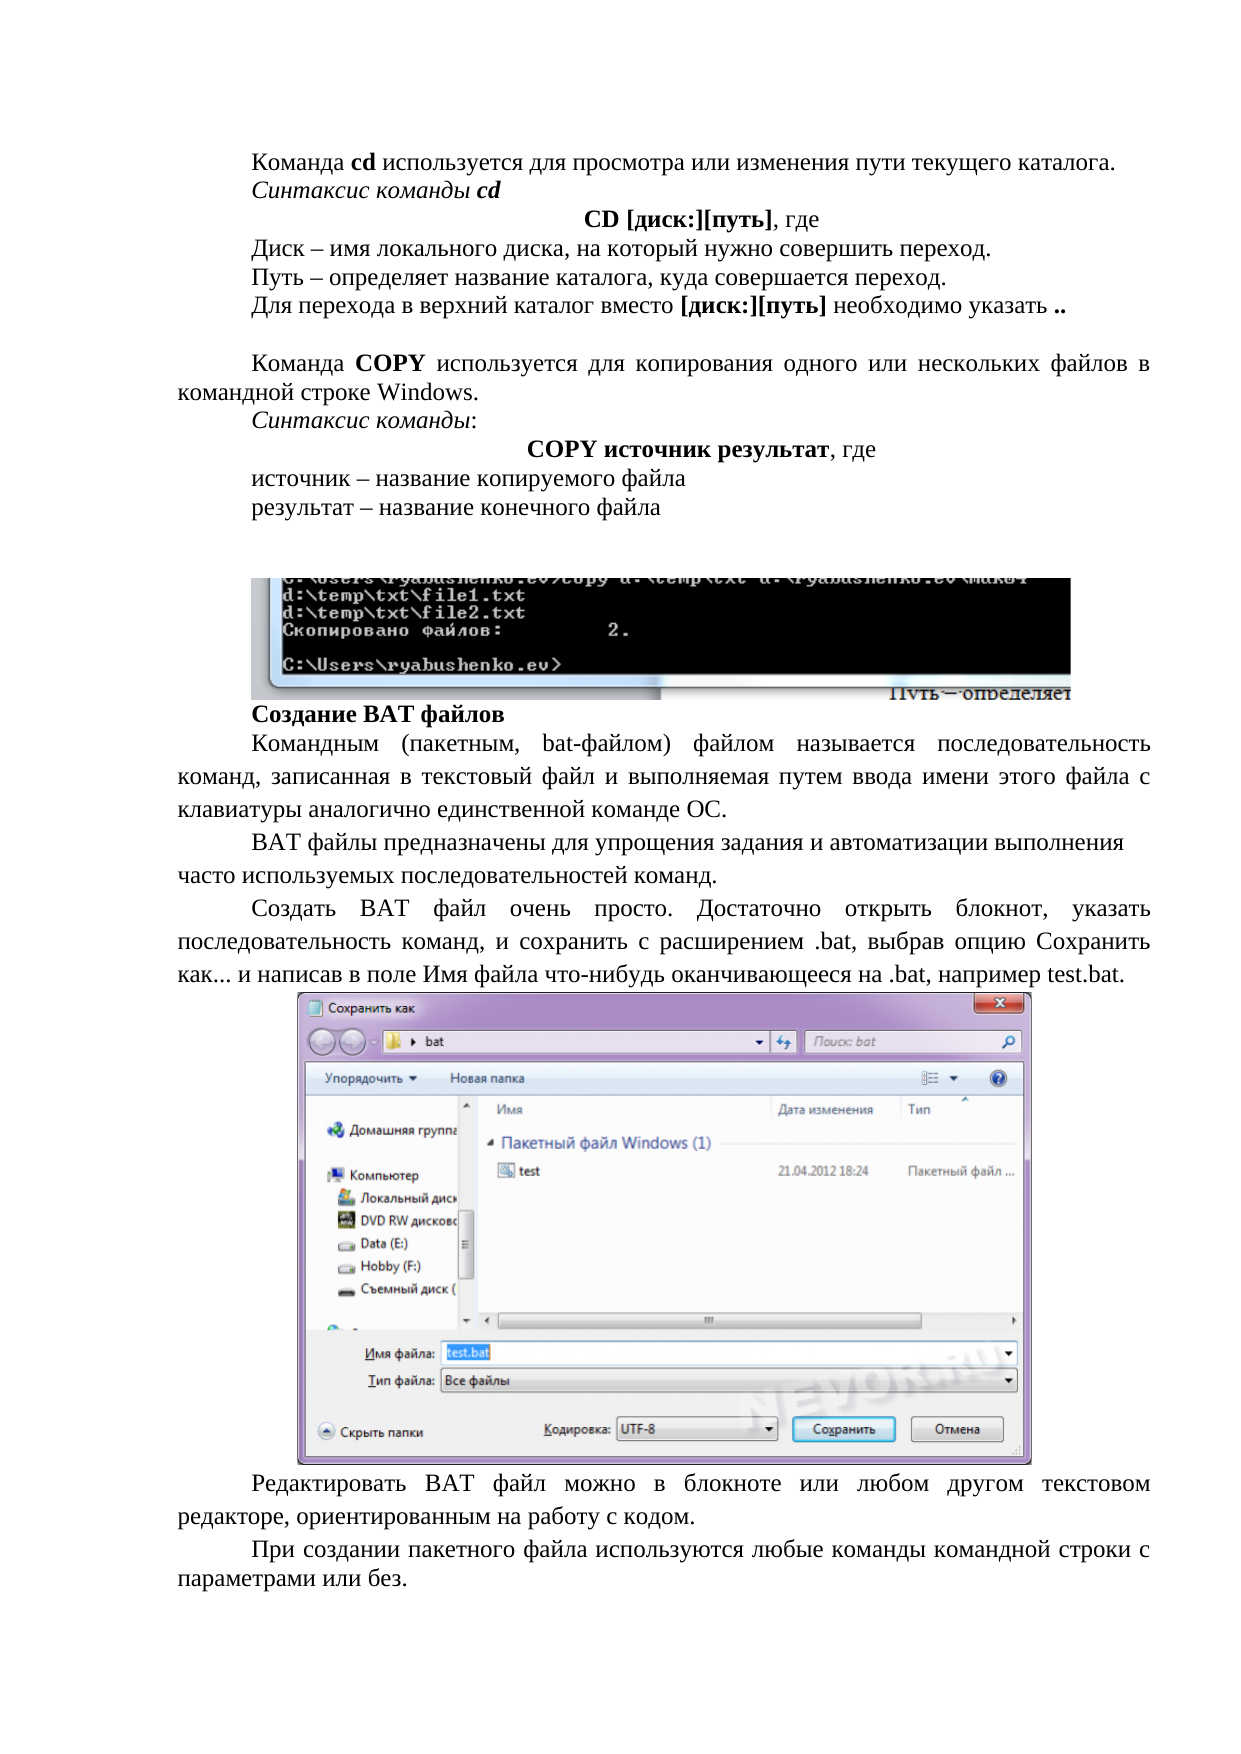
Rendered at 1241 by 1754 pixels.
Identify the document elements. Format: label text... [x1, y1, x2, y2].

text результат – название конечного файла [177, 492, 1152, 521]
text Команда COPY используется для копирования одного или нескольких файлов в командной строке Windows. [177, 348, 1152, 406]
text Команда cd используется для просмотра или изменения пути текущего каталога. [177, 147, 1152, 176]
text BAT файлы предназначены для упрощения задания и автоматизации выполнения часто используемых последовательностей команд. [177, 827, 1152, 889]
picture [251, 578, 1071, 700]
text источник – название копируемого файла [177, 463, 1152, 492]
text Создание BAT файлов [177, 699, 1152, 728]
text Синтаксис команды: [177, 406, 1152, 434]
text Путь – определяет название каталога, куда совершается переход. [177, 262, 1152, 291]
text Создать BAT файл очень просто. Достаточно открыть блокнот, указать последовательность команд, и сохранить с расширением .bat, выбрав опцию Сохранить как... и написав в поле Имя файла что-нибудь оканчивающееся на .bat, например test.bat. [177, 893, 1152, 988]
text Для перехода в верхний каталог вместо [диск:][путь] необходимо указать .. [177, 291, 1152, 319]
text COPY источник результат, где [177, 434, 1152, 463]
text Редактировать BAT файл можно в блокноте или любом другом текстовом редакторе, ориентированным на работу с кодом. [177, 1468, 1152, 1530]
text Командным (пакетным, bat-файлом) файлом называется последовательность команд, записанная в текстовый файл и выполняемая путем ввода имени этого файла с клавиатуры аналогично единственной команде ОС. [177, 728, 1152, 823]
text Диск – имя локального диска, на который нужно совершить переход. [177, 233, 1152, 262]
text Синтаксис команды cd [177, 176, 1152, 204]
text CD [диск:][путь], где [177, 204, 1152, 233]
text При создании пакетного файла используются любые команды командной строки с параметрами или без. [177, 1534, 1152, 1592]
picture [297, 992, 1032, 1465]
